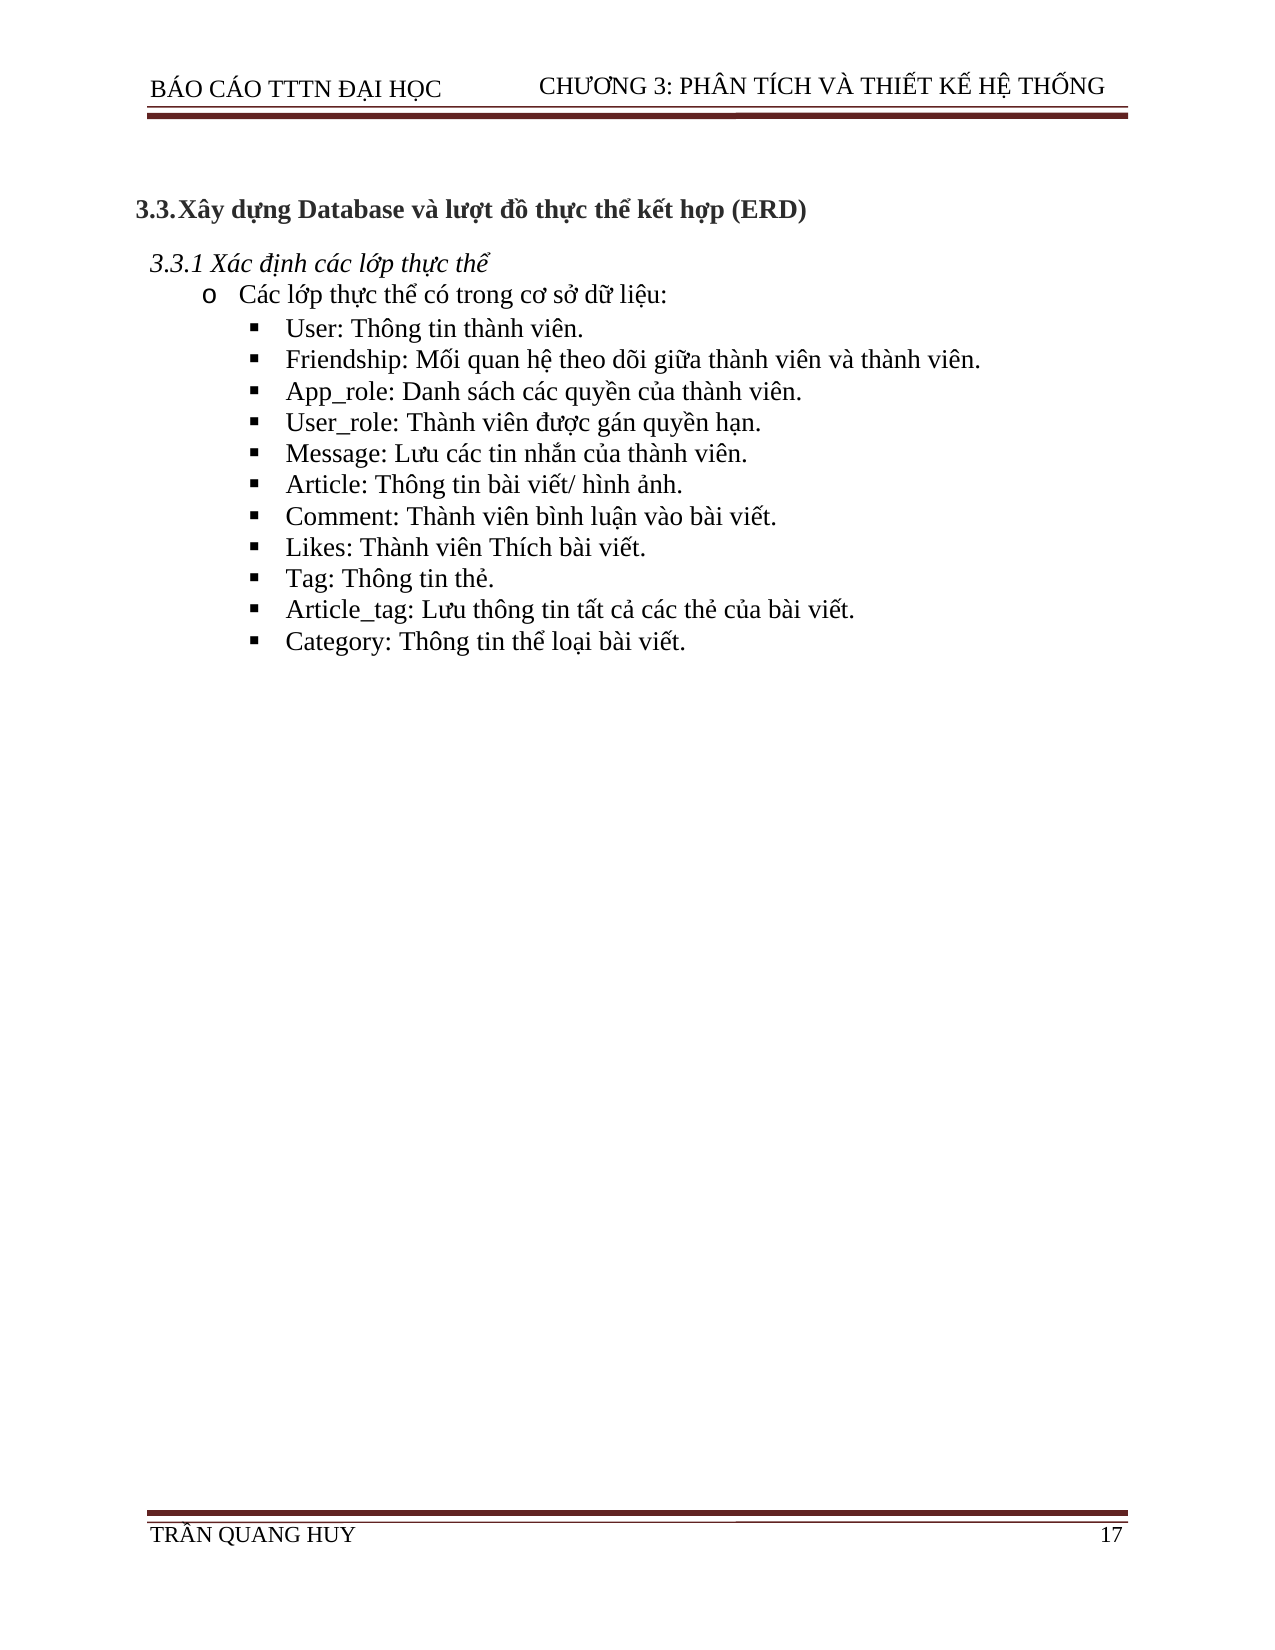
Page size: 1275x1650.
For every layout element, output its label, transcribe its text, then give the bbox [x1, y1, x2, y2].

list Article: Thông tin bài viết/ hình ảnh. [248, 468, 1156, 499]
list Message: Lưu các tin nhắn của thành viên. [248, 437, 1156, 468]
list User_role: Thành viên được gán quyền hạn. [248, 406, 1156, 437]
list Các lớp thực thể có trong cơ sở dữ liệu: [201, 279, 1156, 312]
list App_role: Danh sách các quyền của thành viên. [248, 374, 1156, 406]
list Category: Thông tin thể loại bài viết. [248, 624, 1156, 656]
list User: Thông tin thành viên. [248, 312, 1156, 343]
list Tag: Thông tin thẻ. [248, 562, 1156, 593]
list Likes: Thành viên Thích bài viết. [248, 531, 1156, 562]
list Comment: Thành viên bình luận vào bài viết. [248, 499, 1156, 531]
subtitle Xây dựng Database và lượt đồ thực thể kết hợp (ERD) [135, 193, 1156, 224]
list Article_tag: Lưu thông tin tất cả các thẻ của bài viết. [248, 593, 1156, 624]
subtitle 3.3.1 Xác định các lớp thực thể [150, 247, 1156, 279]
list Friendship: Mối quan hệ theo dõi giữa thành viên và thành viên. [248, 343, 1156, 374]
